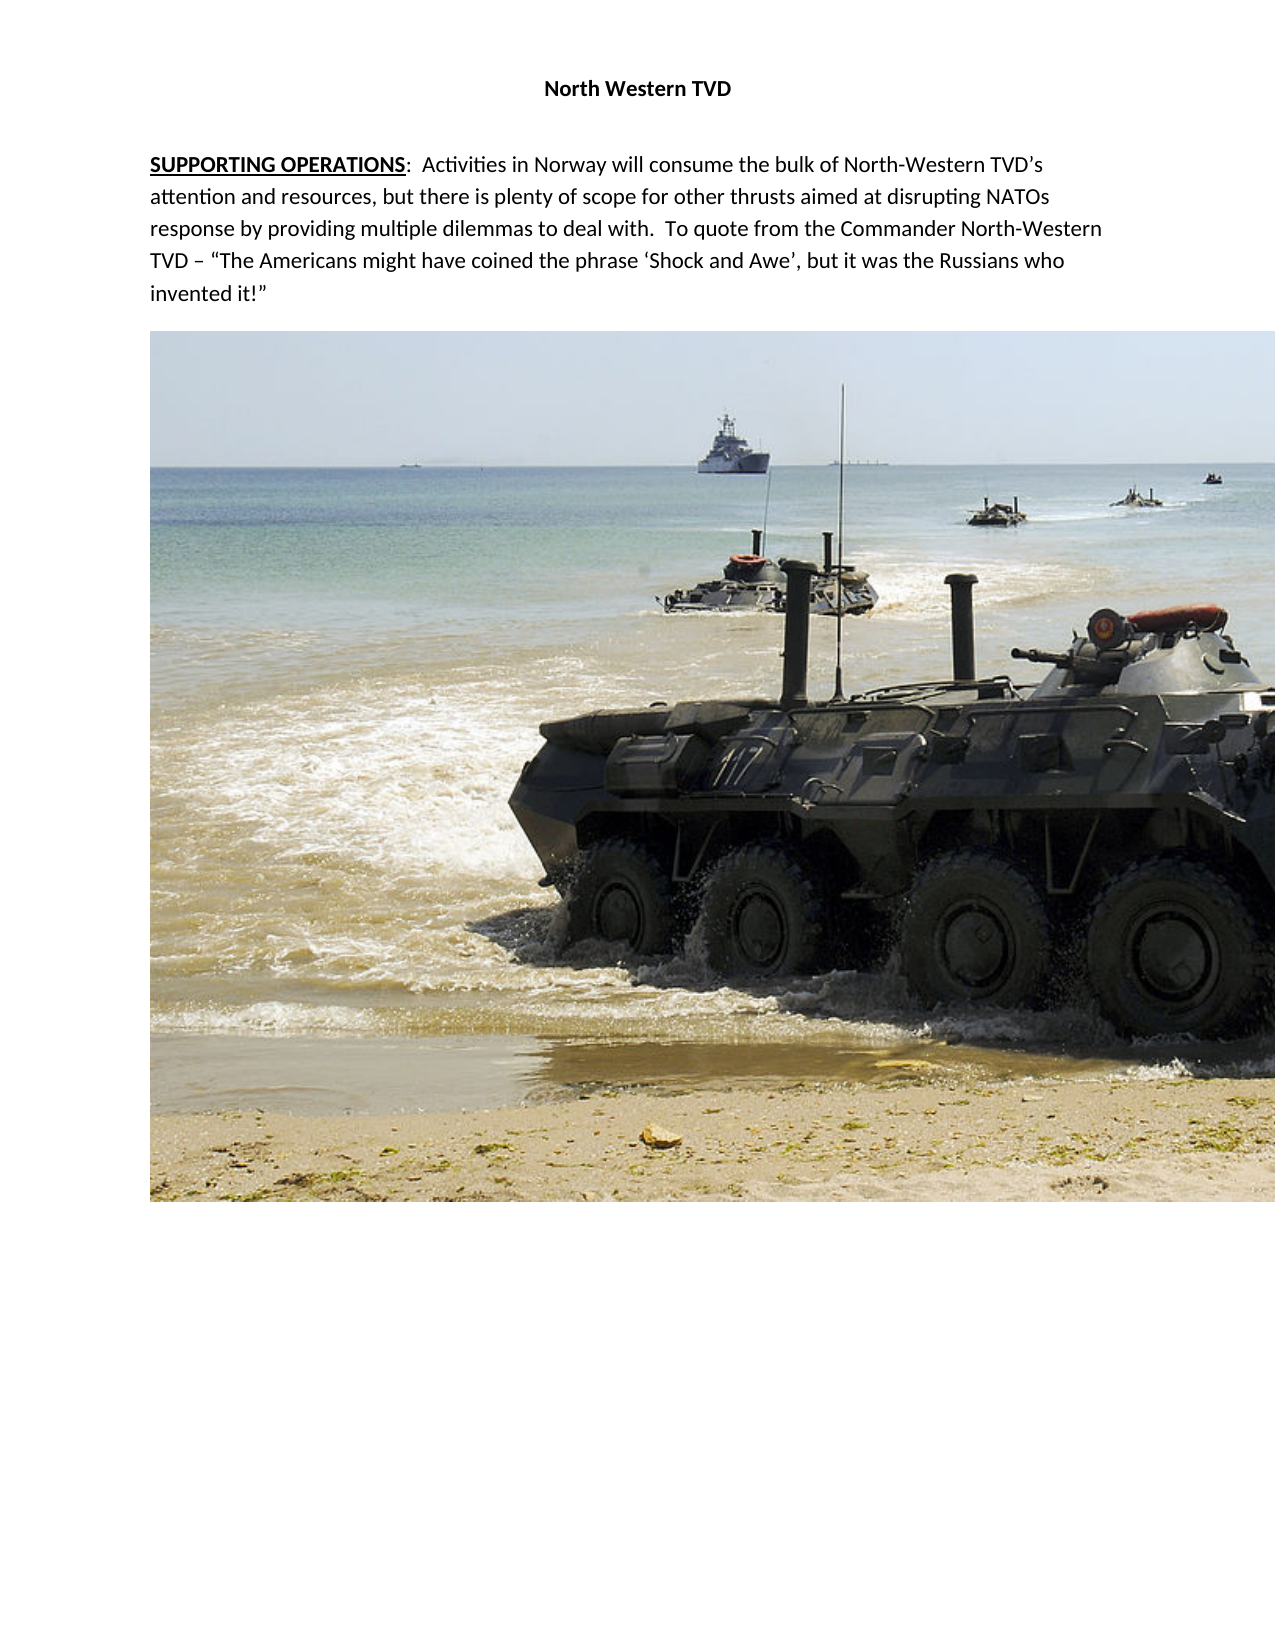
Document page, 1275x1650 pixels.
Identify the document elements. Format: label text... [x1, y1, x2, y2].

text SUPPORTING OPERATIONS: Activities in Norway will consume the bulk of North-Western TVD’s attention and resources, but there is plenty of scope for other thrusts aimed at disrupting NATOs response by providing multiple dilemmas to deal with. To quote from the Commander North-Western TVD – “The Americans might have coined the phrase ‘Shock and Awe’, but it was the Russians who invented it!” [150, 150, 1125, 307]
picture [150, 331, 1275, 1202]
